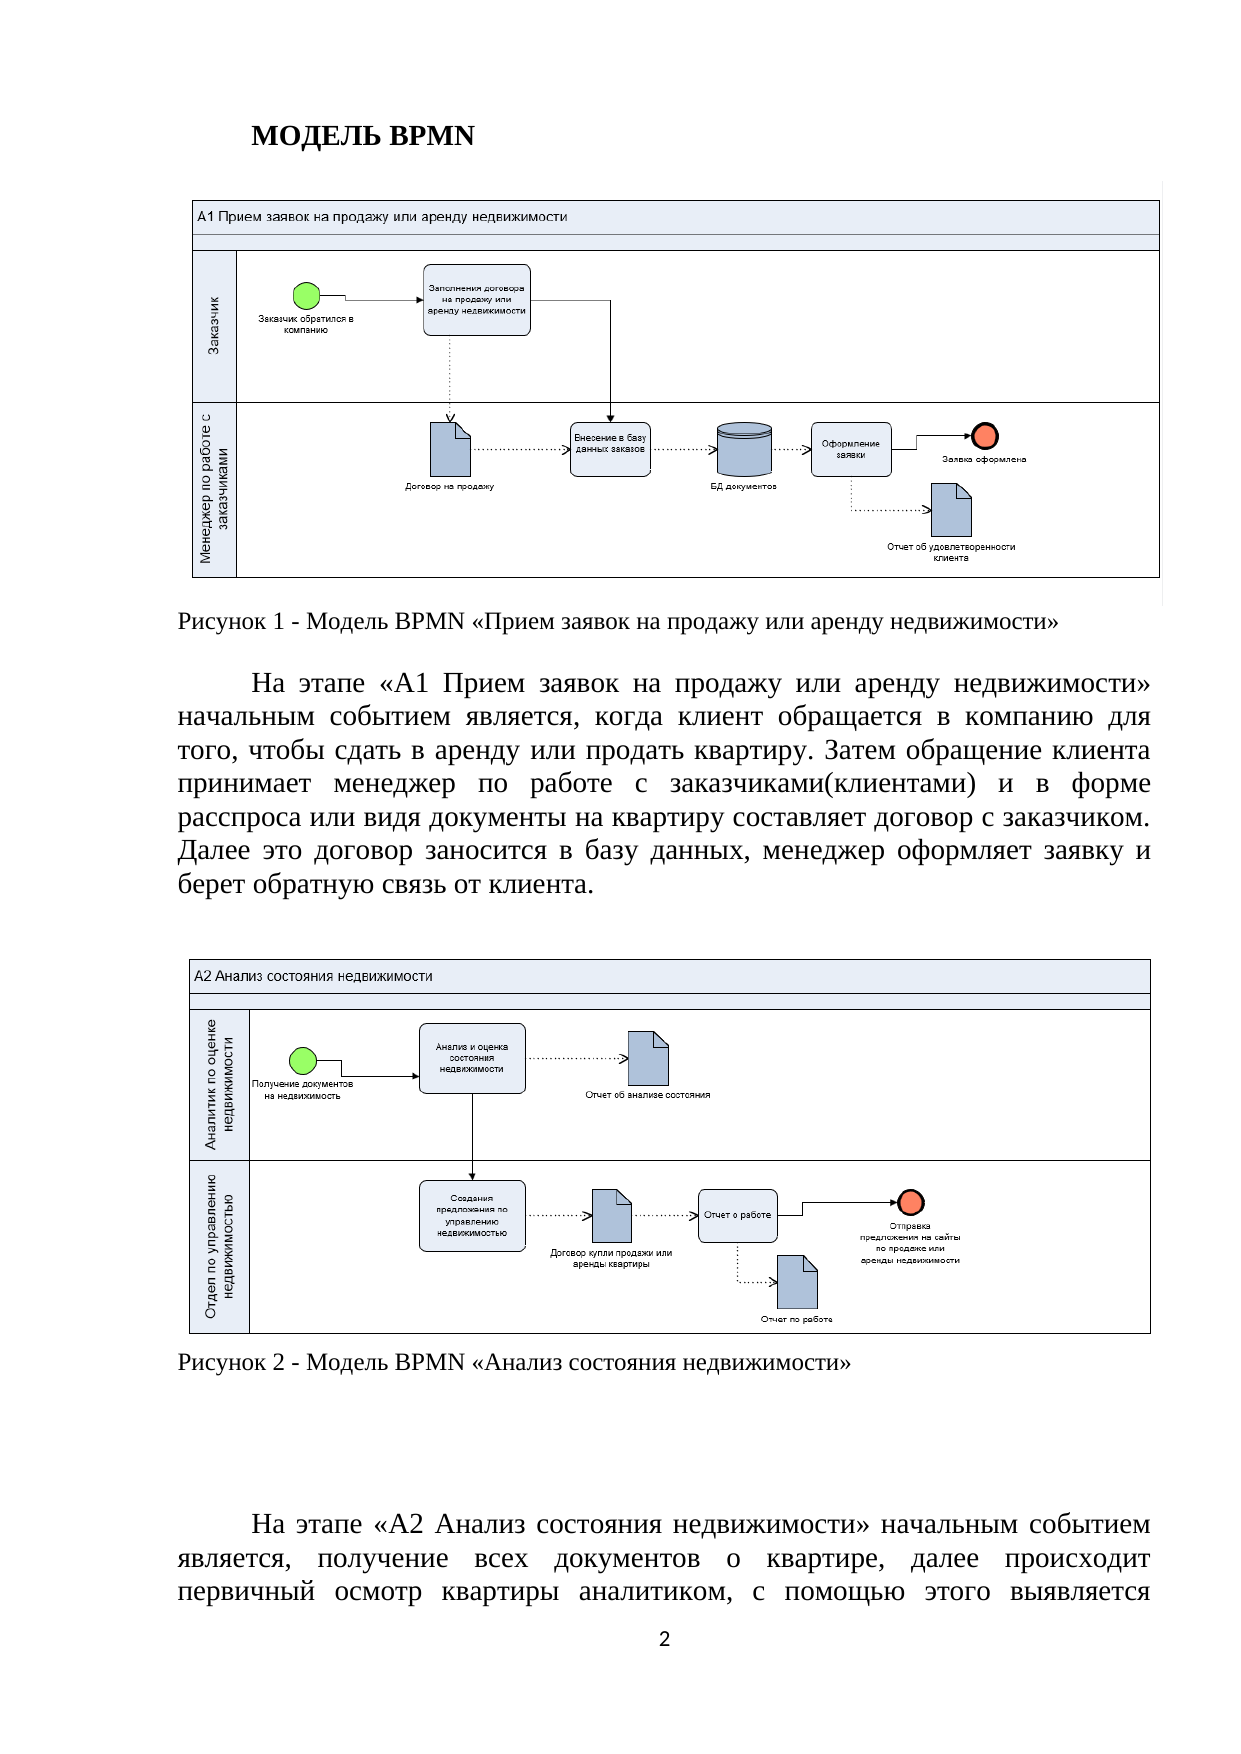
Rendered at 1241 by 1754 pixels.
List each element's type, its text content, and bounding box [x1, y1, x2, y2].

picture [177, 946, 1152, 1345]
subtitle МОДЕЛЬ BPMN [177, 118, 1152, 152]
text Рисунок 1 - Модель BPMN «Прием заявок на продажу или аренду недвижимости» [177, 606, 1152, 634]
picture [177, 181, 1163, 606]
text На этапе «A1 Прием заявок на продажу или аренду недвижимости» начальным событием является, когда клиент обращается в компанию для того, чтобы сдать в аренду или продать квартиру. Затем обращение клиента принимает менеджер по работе с заказчиками(клиентами) и в форме расспроса или видя документы на квартиру составляет договор с заказчиком. Далее это договор заносится в базу данных, менеджер оформляет заявку и берет обратную связь от клиента. [177, 665, 1152, 899]
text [177, 1506, 1152, 1607]
text Рисунок 2 - Модель BPMN «Анализ состояния недвижимости» [177, 1347, 1152, 1376]
